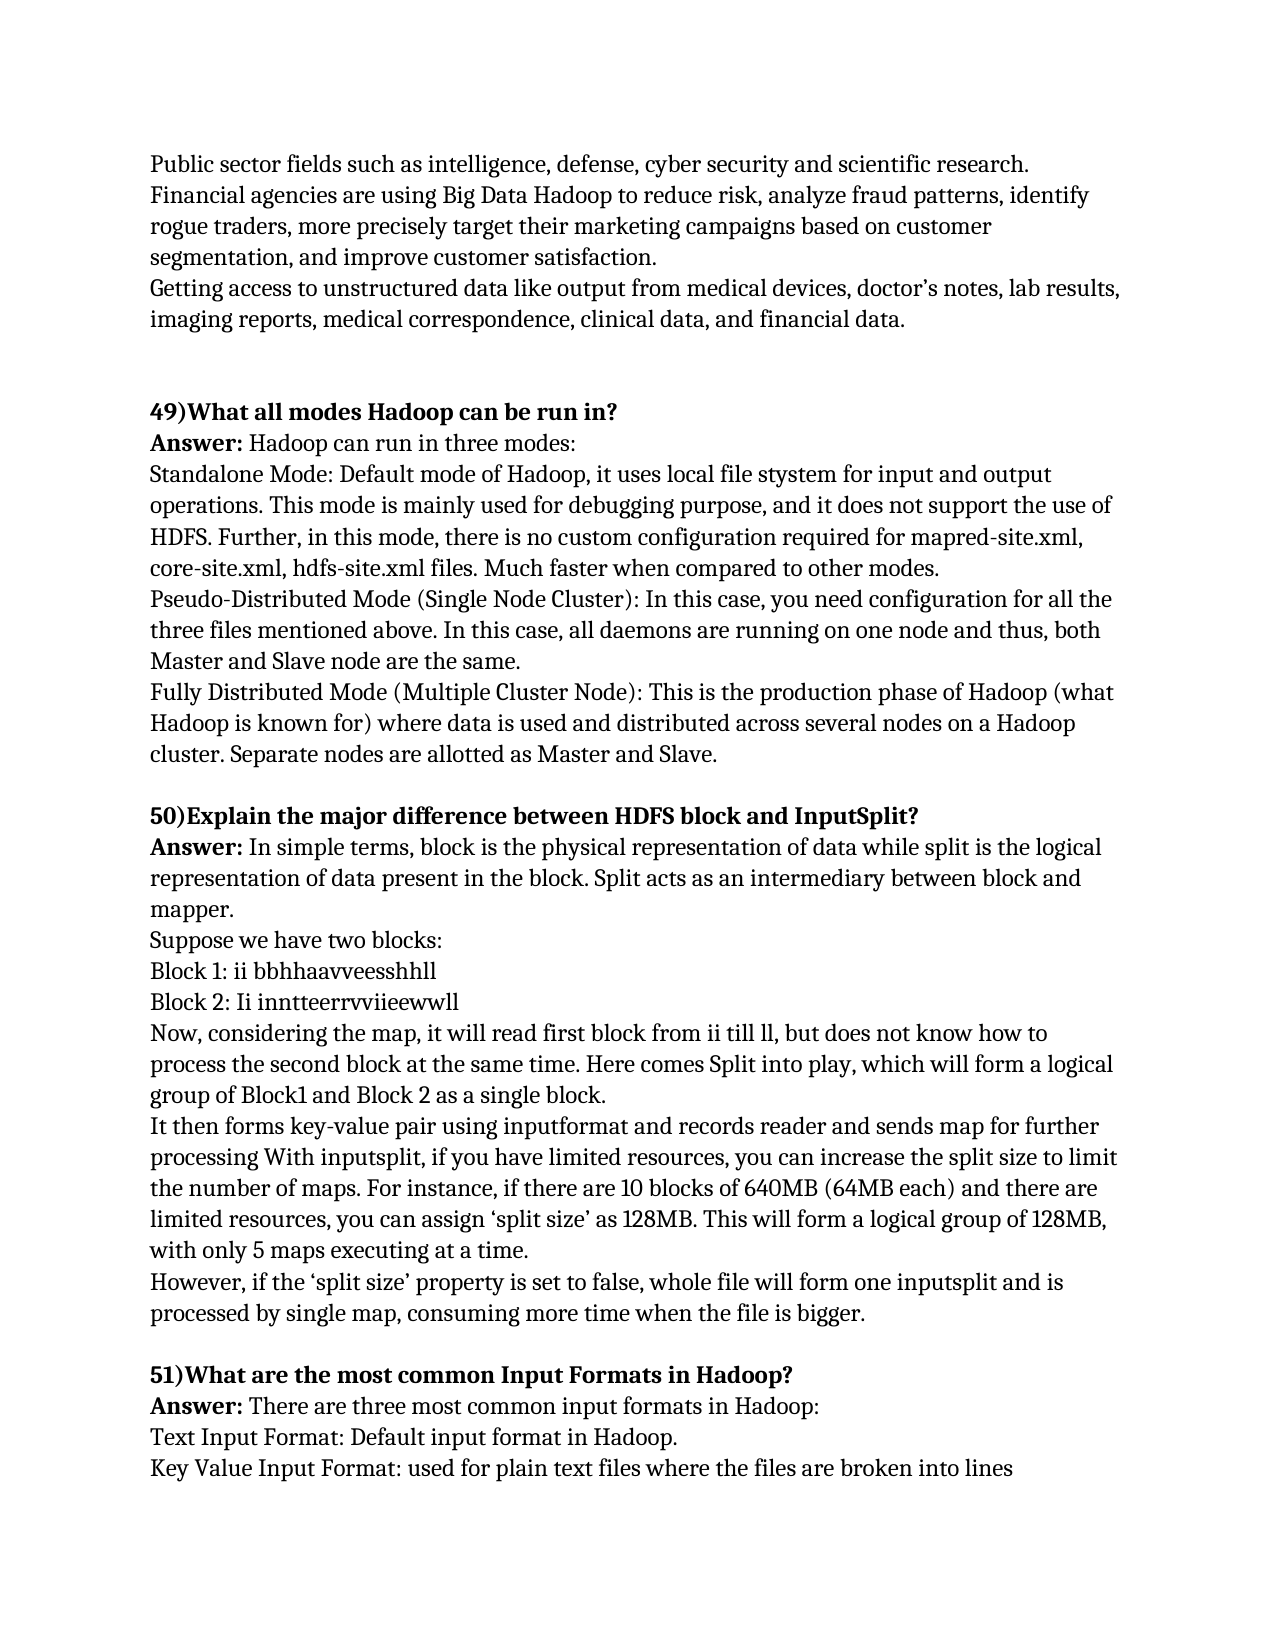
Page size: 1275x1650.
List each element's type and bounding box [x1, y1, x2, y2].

text [150, 150, 1125, 1482]
